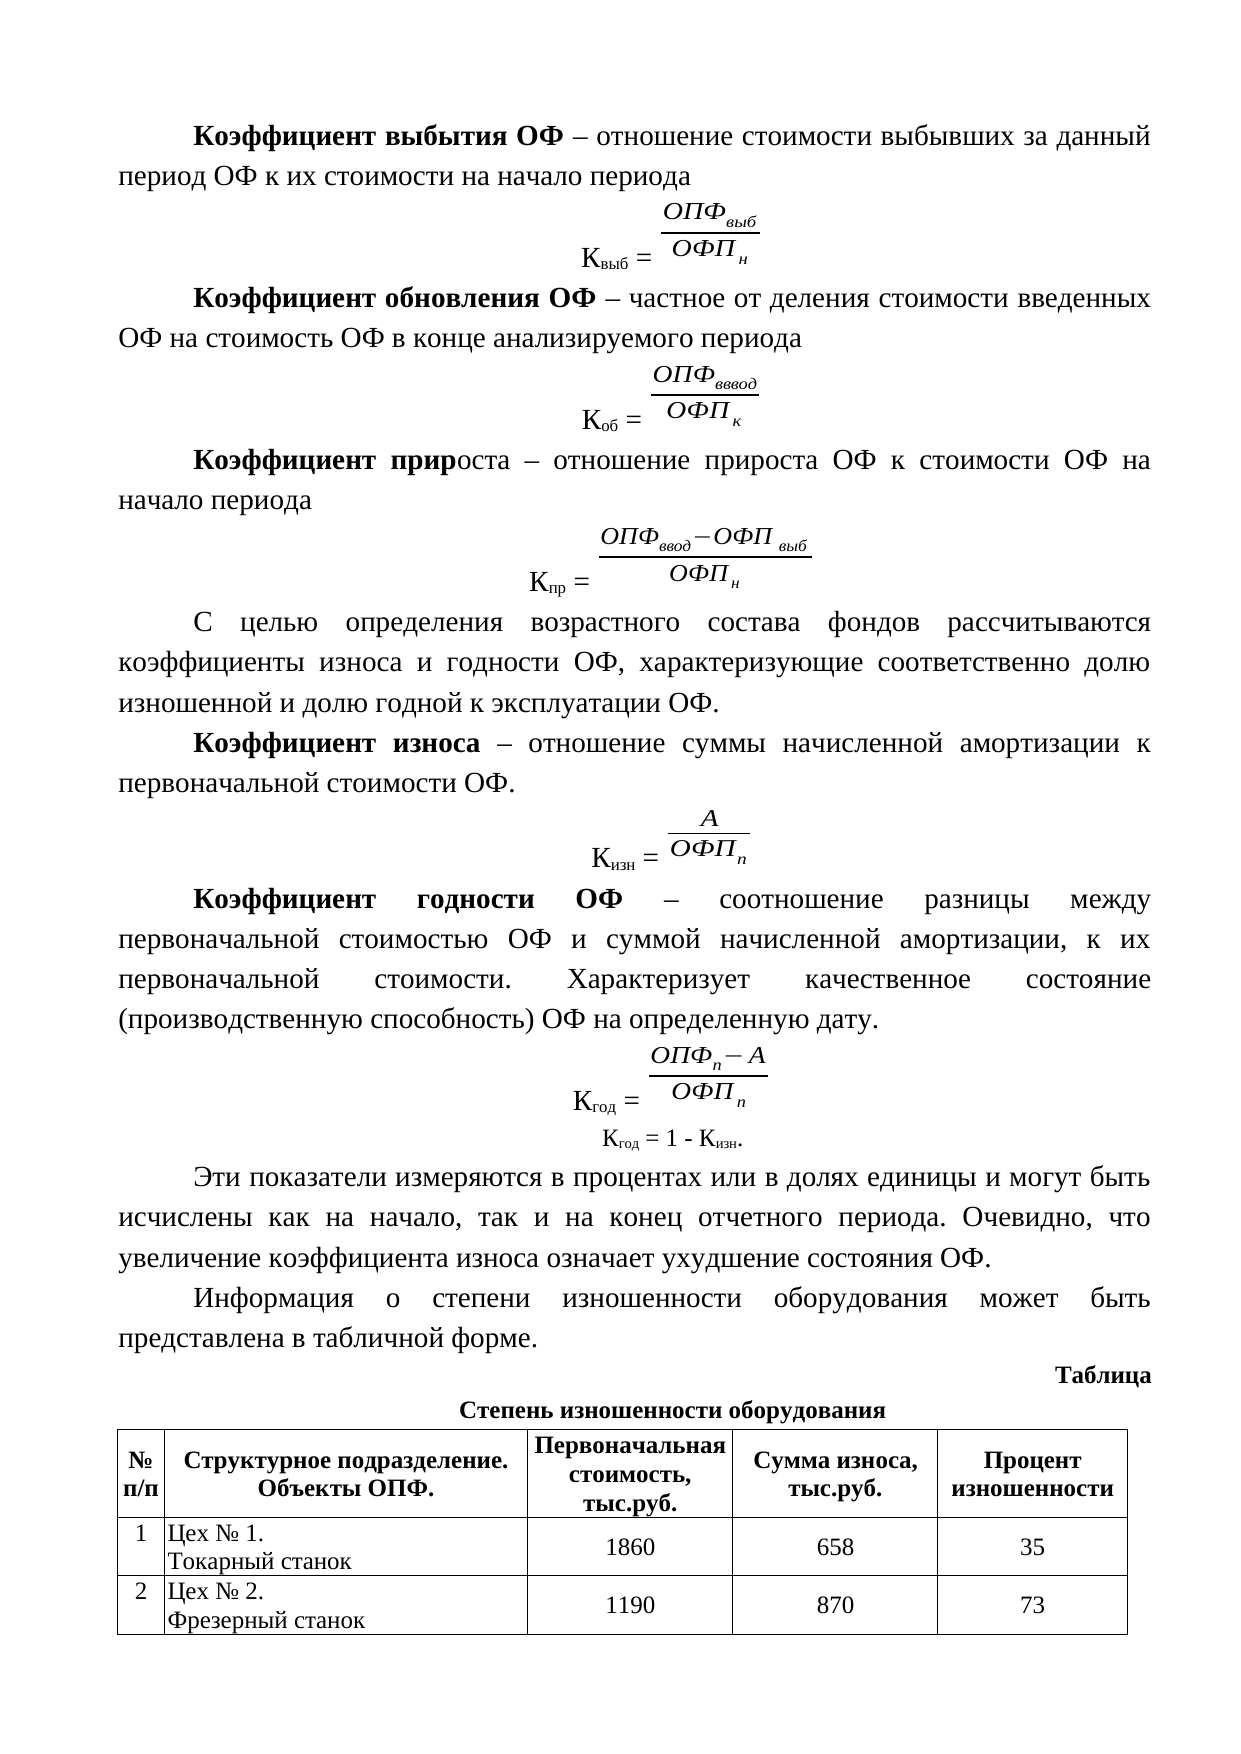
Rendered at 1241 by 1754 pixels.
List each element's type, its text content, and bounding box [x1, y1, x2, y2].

text Степень изношенности оборудования [118, 1395, 1152, 1423]
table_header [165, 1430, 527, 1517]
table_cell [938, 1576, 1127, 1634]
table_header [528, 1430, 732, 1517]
text С целью определения возрастного состава фондов рассчитываются коэффициенты износа и годности ОФ, характеризующие соответственно долю изношенной и долю годной к эксплуатации ОФ. [118, 604, 1152, 718]
text Эти показатели измеряются в процентах или в долях единицы и могут быть исчислены как на начало, так и на конец отчетного периода. Очевидно, что увеличение коэффициента износа означает ухудшение состояния ОФ. [118, 1159, 1152, 1273]
text Коэффициент обновления ОФ – частное от деления стоимости введенных ОФ на стоимость ОФ в конце анализируемого периода [118, 280, 1152, 354]
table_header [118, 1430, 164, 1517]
text Коэффициент износа – отношение суммы начисленной амортизации к первоначальной стоимости ОФ. [118, 725, 1152, 799]
text Коэффициент выбытия ОФ – отношение стоимости выбывших за данный период ОФ к их стоимости на начало периода [118, 118, 1152, 192]
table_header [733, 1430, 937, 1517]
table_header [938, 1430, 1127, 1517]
text Кпр = [118, 523, 1152, 598]
text Кгод = [118, 1042, 1152, 1117]
text Коэффициент годности ОФ – соотношение разницы между первоначальной стоимостью ОФ и суммой начисленной амортизации, к их первоначальной стоимости. Характеризует качественное состояние (производственную способность) ОФ на определенную дату. [118, 881, 1152, 1035]
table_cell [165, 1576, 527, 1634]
text Информация о степени изношенности оборудования может быть представлена в табличной форме. [118, 1280, 1152, 1354]
text Коэффициент прироста – отношение прироста ОФ к стоимости ОФ на начало периода [118, 442, 1152, 516]
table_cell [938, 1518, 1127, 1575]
text Таблица [118, 1360, 1152, 1389]
text Кизн = [118, 805, 1152, 874]
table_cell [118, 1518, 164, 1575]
text Коб = [118, 361, 1152, 436]
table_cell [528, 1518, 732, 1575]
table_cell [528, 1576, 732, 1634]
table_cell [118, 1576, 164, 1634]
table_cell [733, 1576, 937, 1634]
text Кгод = 1 - Кизн. [118, 1123, 1152, 1152]
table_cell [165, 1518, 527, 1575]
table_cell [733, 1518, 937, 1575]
text Квыб = [118, 198, 1152, 273]
